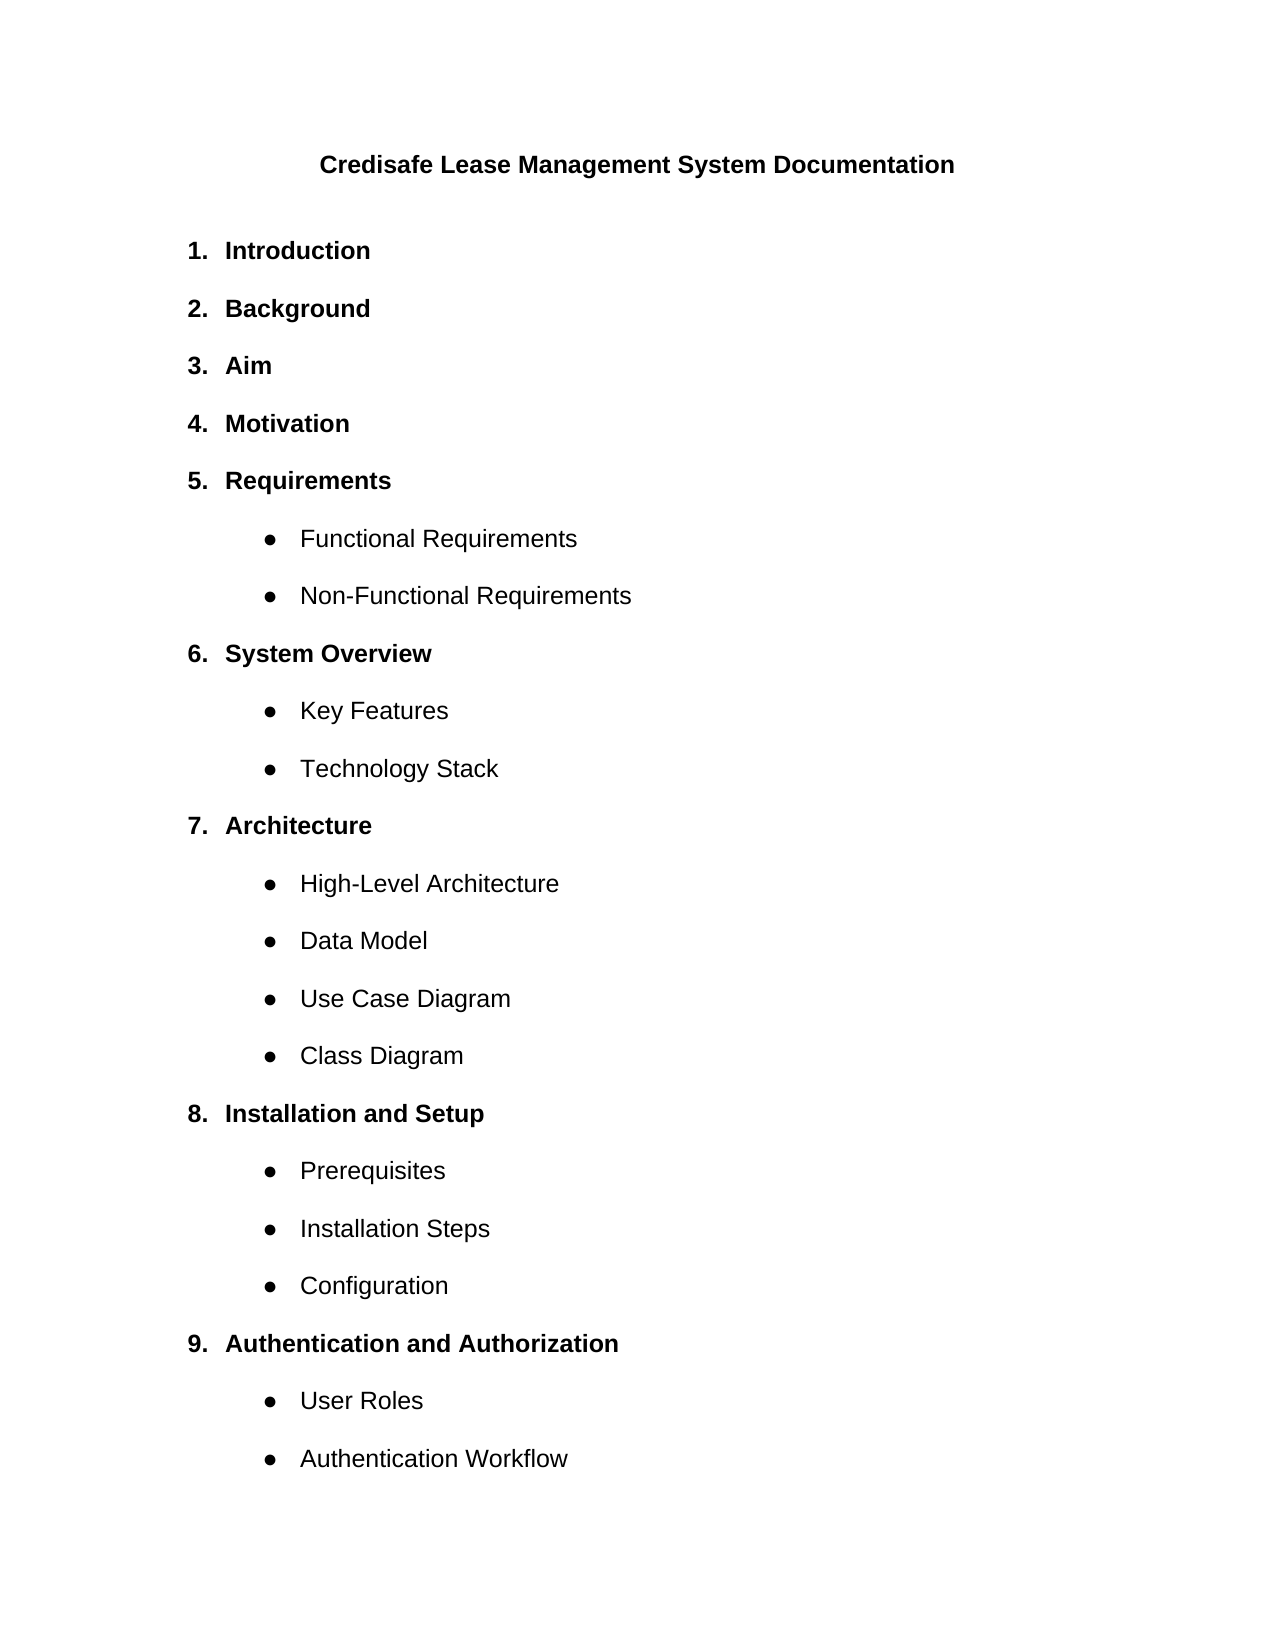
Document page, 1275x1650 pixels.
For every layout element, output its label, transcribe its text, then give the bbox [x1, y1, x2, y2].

list Architecture [187, 811, 1125, 840]
list Requirements [187, 466, 1125, 495]
text Credisafe Lease Management System Documentation [150, 150, 1125, 179]
list Class Diagram [262, 1041, 1125, 1070]
list Use Case Diagram [262, 984, 1125, 1012]
list Non-Functional Requirements [262, 581, 1125, 610]
list Installation and Setup [187, 1099, 1125, 1127]
list Installation Steps [262, 1214, 1125, 1242]
list Introduction [187, 236, 1125, 265]
list Key Features [262, 696, 1125, 725]
list User Roles [262, 1386, 1125, 1415]
list System Overview [187, 639, 1125, 667]
list Functional Requirements [262, 524, 1125, 552]
list Authentication Workflow [262, 1444, 1125, 1472]
list Motivation [187, 409, 1125, 437]
list Aim [187, 351, 1125, 380]
list Prerequisites [262, 1156, 1125, 1185]
list High-Level Architecture [262, 869, 1125, 897]
list Technology Stack [262, 754, 1125, 782]
list Configuration [262, 1271, 1125, 1300]
list Background [187, 294, 1125, 322]
list Authentication and Authorization [187, 1329, 1125, 1357]
list Data Model [262, 926, 1125, 955]
